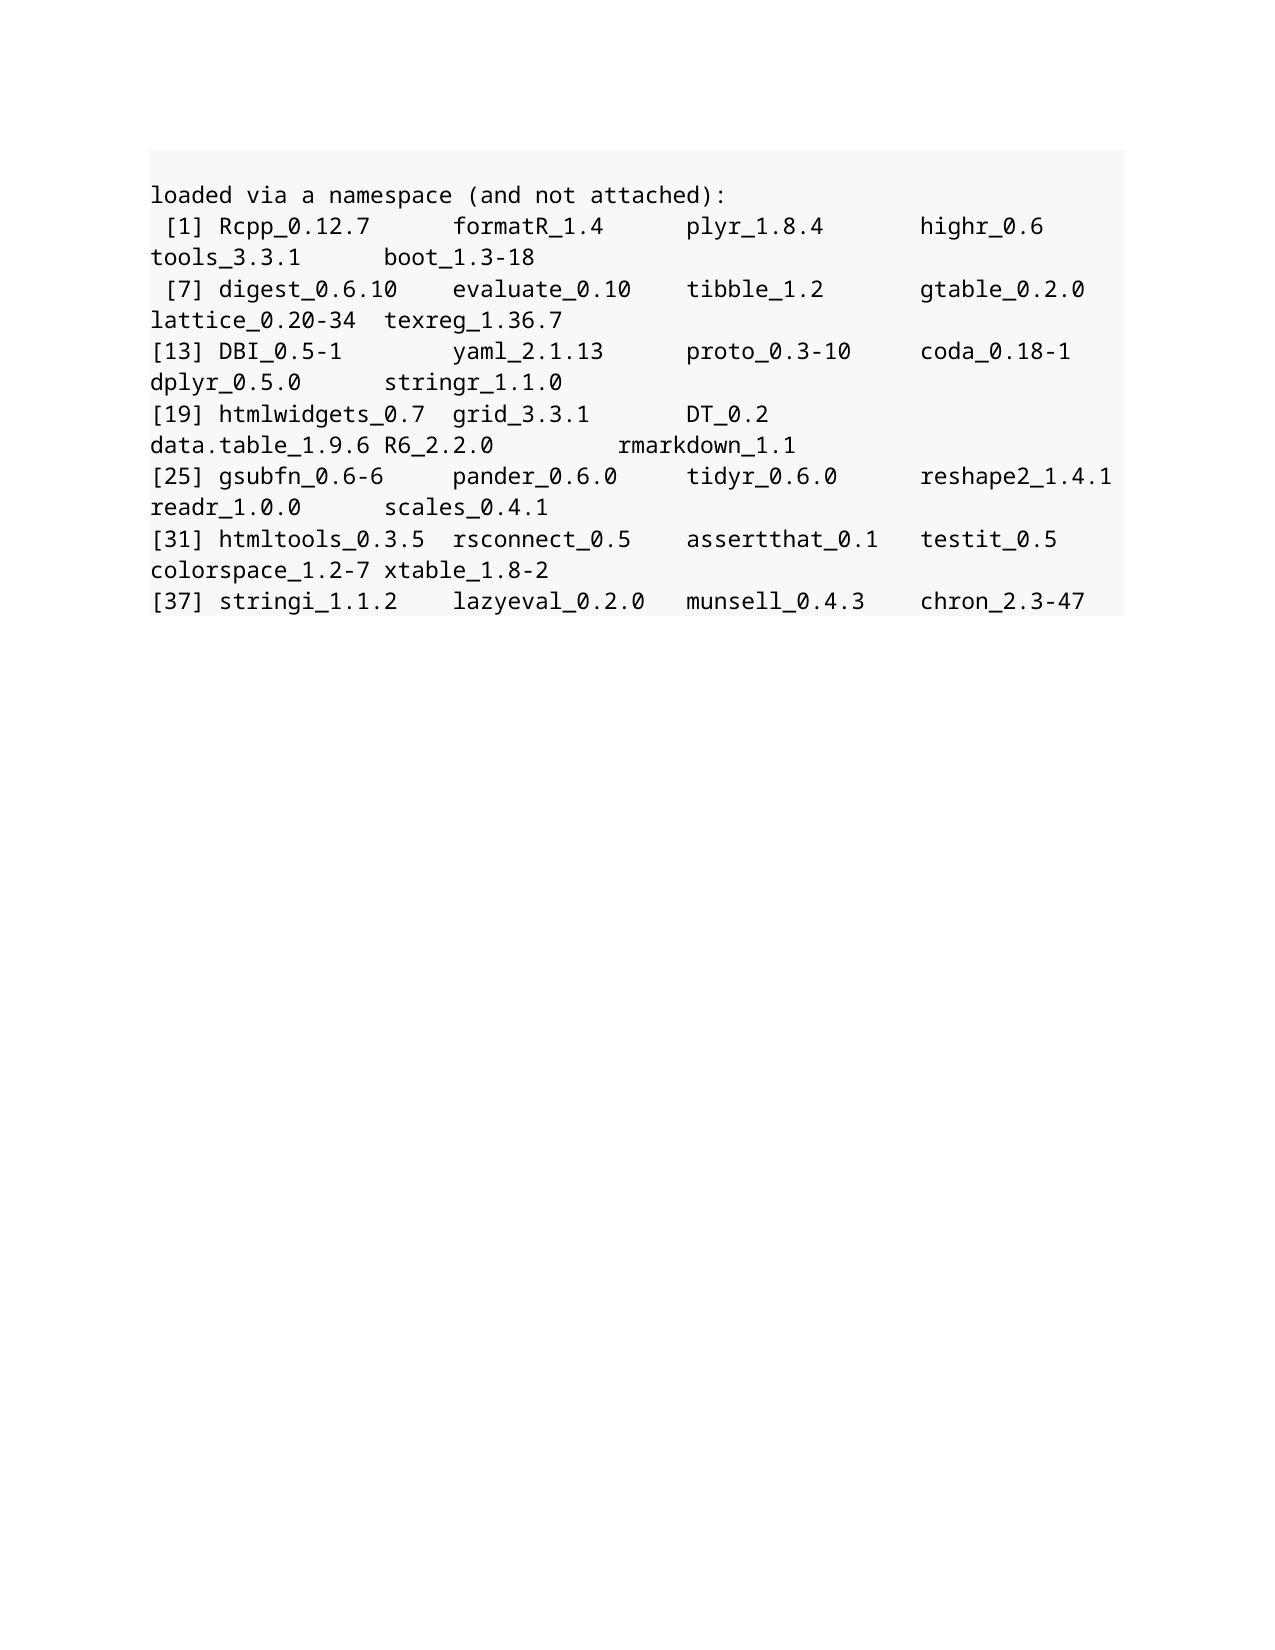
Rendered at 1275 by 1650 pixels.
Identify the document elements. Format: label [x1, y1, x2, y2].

text [150, 150, 1125, 616]
